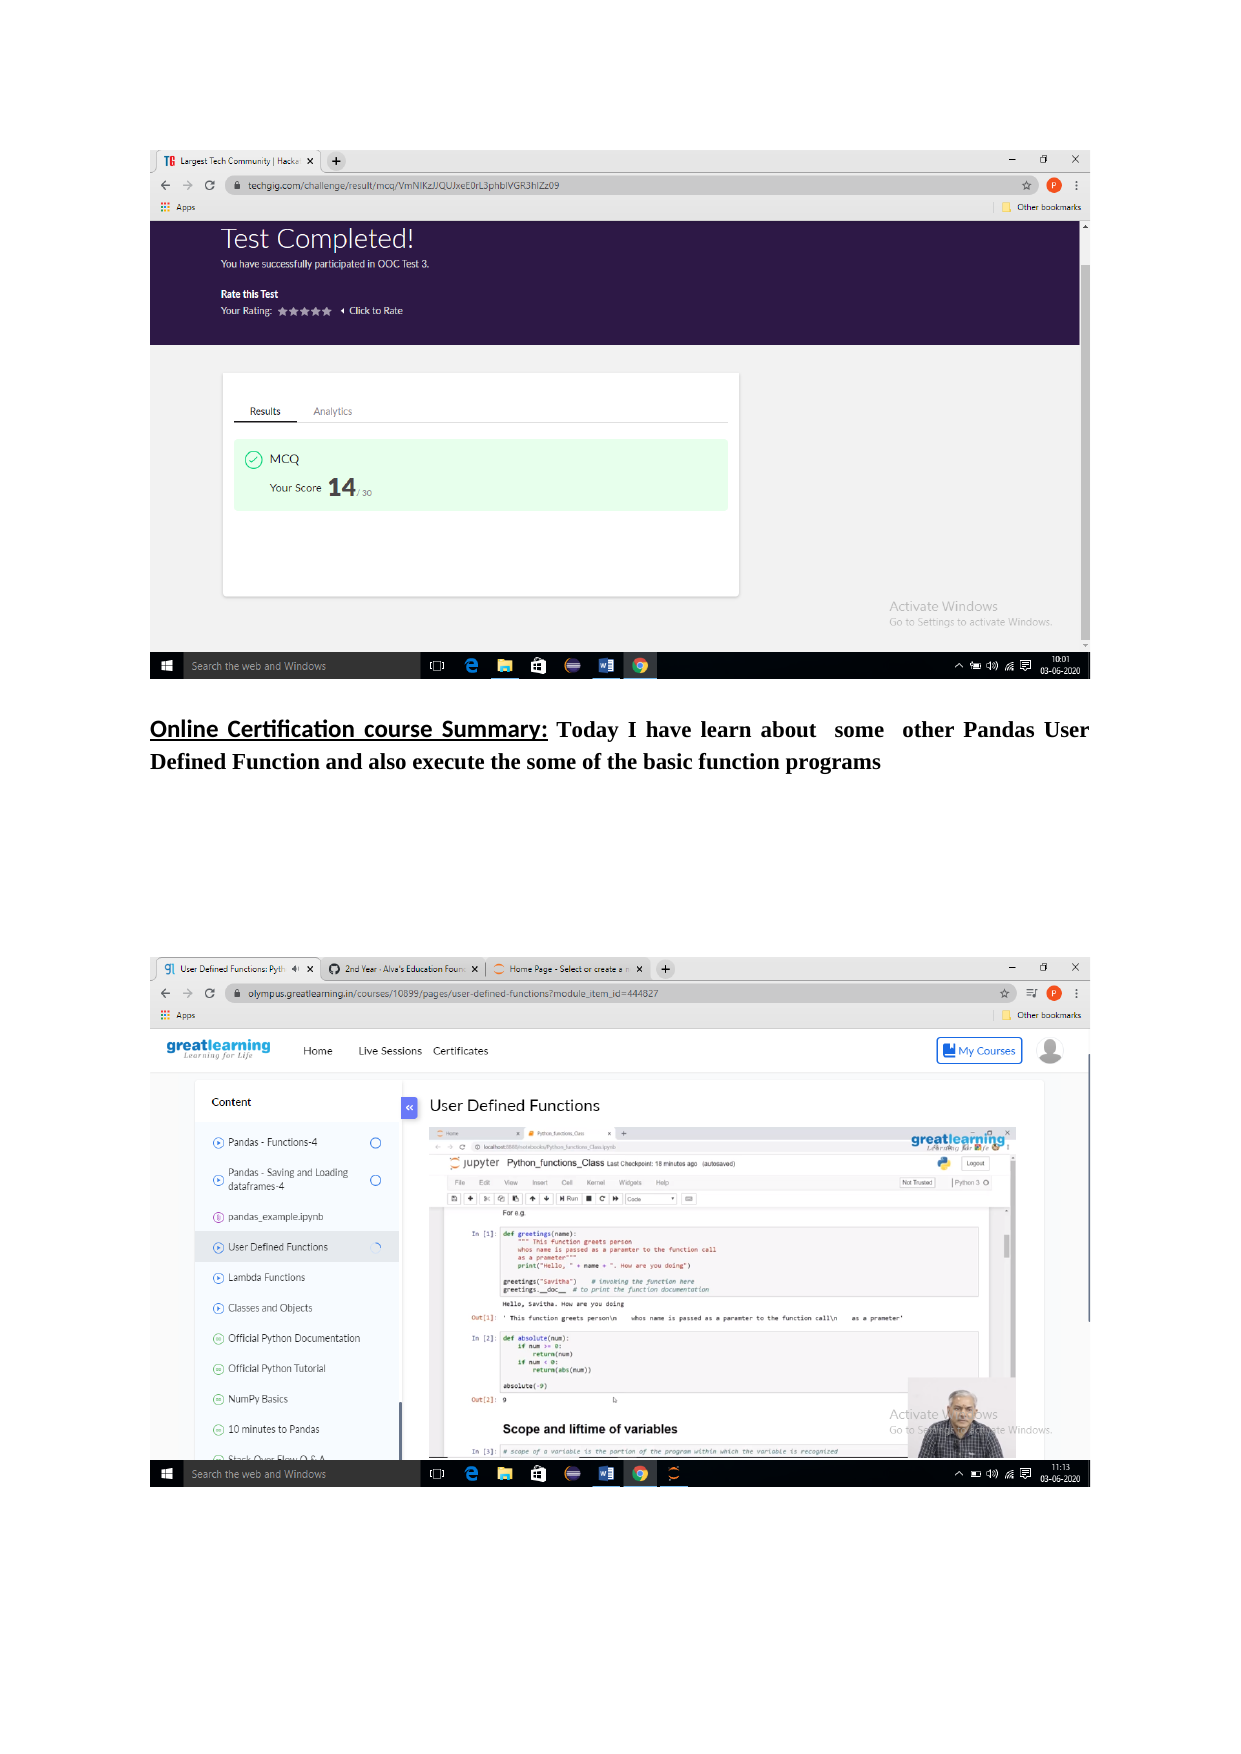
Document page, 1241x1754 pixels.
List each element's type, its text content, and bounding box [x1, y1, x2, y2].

text Online Certification course Summary​: Today I have learn about some other Pandas User Defined Function and also execute the some of the basic function programs [150, 713, 1090, 774]
picture [150, 957, 1091, 1487]
picture [150, 150, 1091, 679]
